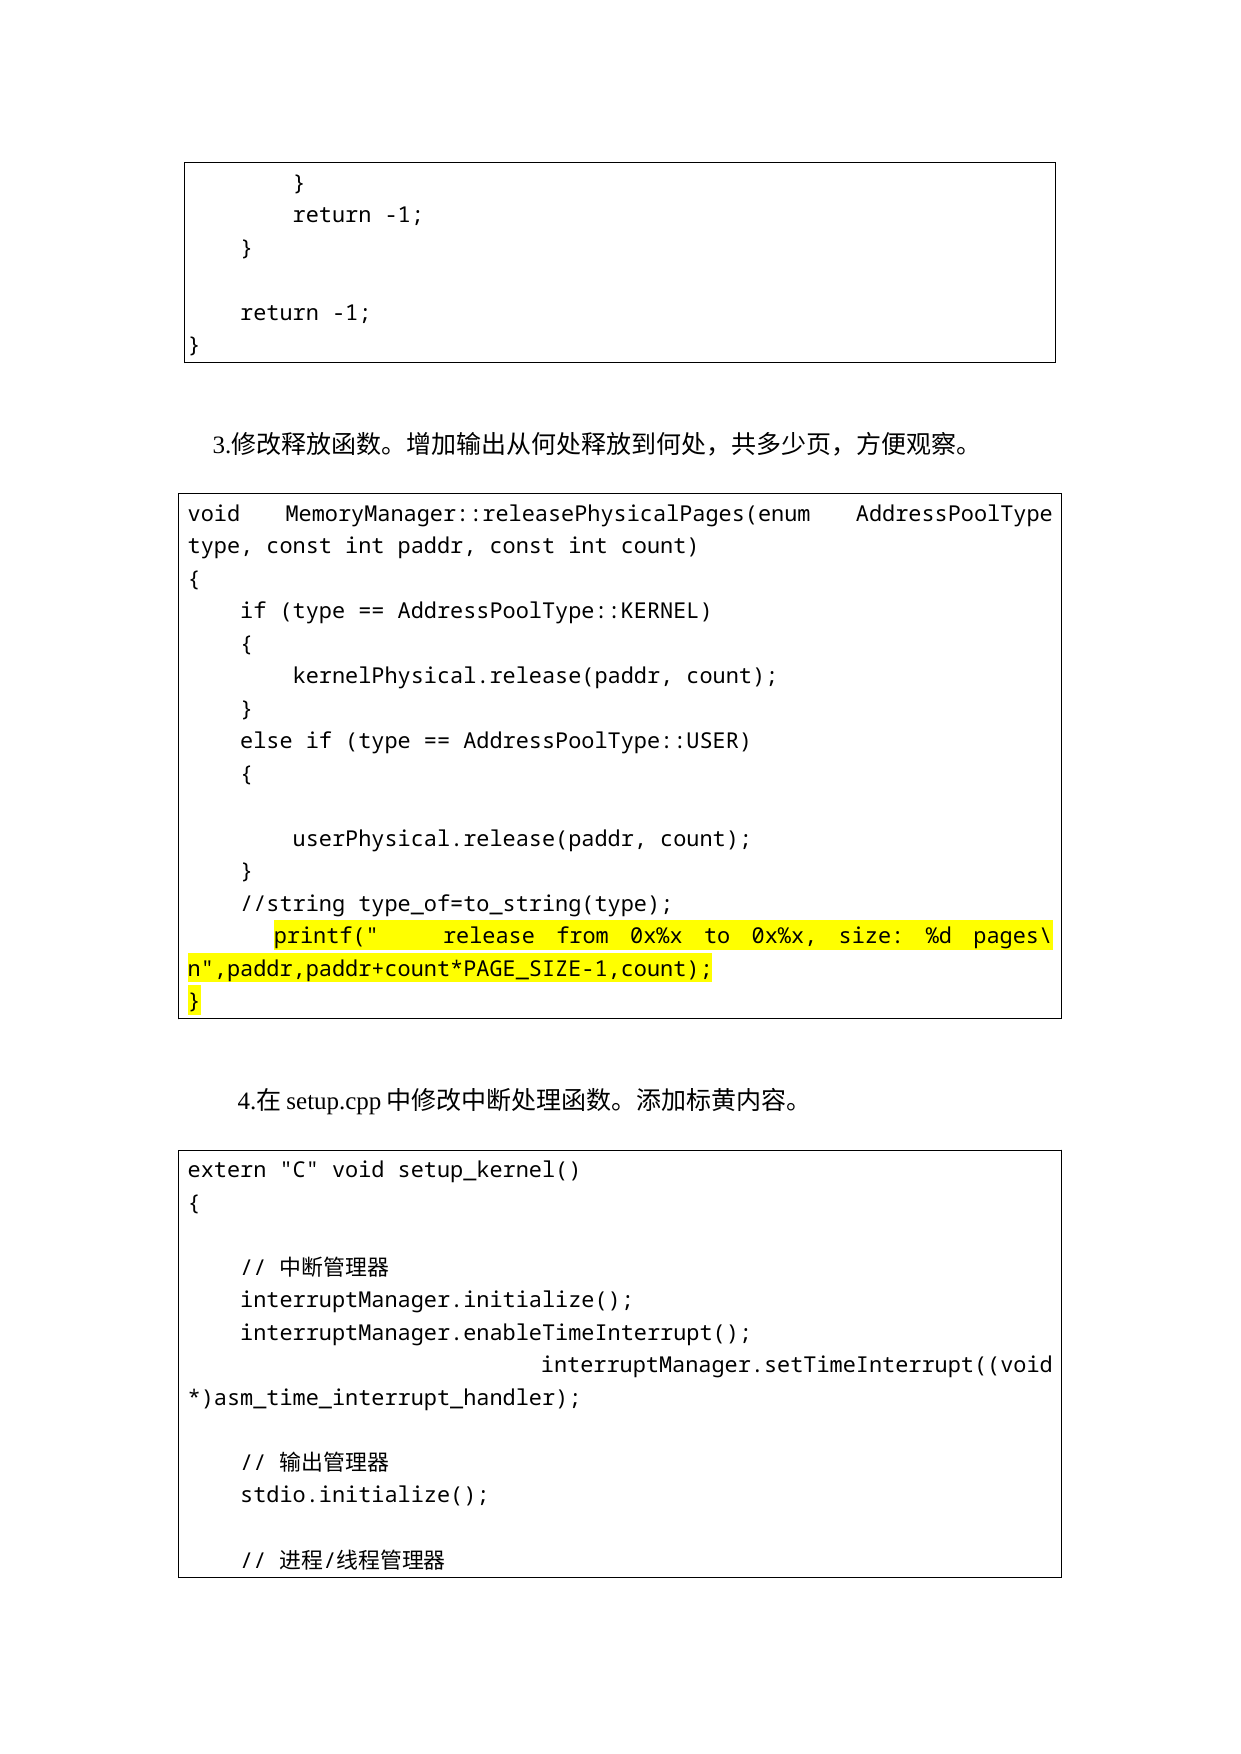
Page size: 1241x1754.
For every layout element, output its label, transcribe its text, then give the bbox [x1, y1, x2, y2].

text // 进程/线程管理器 [179, 1539, 1061, 1577]
text } [179, 981, 1061, 1018]
text 3.修改释放函数。增加输出从何处释放到何处，共多少页，方便观察。 [187, 410, 1053, 475]
text else if (type == AddressPoolType::USER) [187, 724, 1053, 756]
text return -1; [187, 295, 1053, 324]
text { [187, 561, 1053, 594]
text } [185, 324, 1055, 362]
text // 中断管理器 [187, 1250, 1053, 1283]
text kernelPhysical.release(paddr, count); [187, 659, 1053, 691]
text 4.在setup.cpp中修改中断处理函数。添加标黄内容。 [187, 1066, 1053, 1131]
text } [187, 230, 1053, 263]
text } [185, 163, 1055, 198]
text // 输出管理器 [187, 1445, 1053, 1478]
text //string type_of=to_string(type); [187, 886, 1053, 919]
text { [187, 1185, 1053, 1218]
text } [187, 854, 1053, 886]
text return -1; [187, 198, 1053, 230]
text printf(" release from 0x%x to 0x%x, size: %d pages\n",paddr,paddr+count*PAGE_SIZE-1,count); [187, 919, 1053, 981]
text } [187, 691, 1053, 724]
text void MemoryManager::releasePhysicalPages(enum AddressPoolType type, const int paddr, const int count) [179, 494, 1061, 561]
text { [187, 626, 1053, 659]
text if (type == AddressPoolType::KERNEL) [187, 594, 1053, 626]
text extern "C" void setup_kernel() [179, 1151, 1061, 1185]
text stdio.initialize(); [187, 1478, 1053, 1510]
text userPhysical.release(paddr, count); [187, 821, 1053, 854]
text interruptManager.initialize(); [187, 1283, 1053, 1315]
text interruptManager.enableTimeInterrupt(); [187, 1315, 1053, 1348]
text interruptManager.setTimeInterrupt((void *)asm_time_interrupt_handler); [187, 1348, 1053, 1413]
text { [187, 756, 1053, 789]
